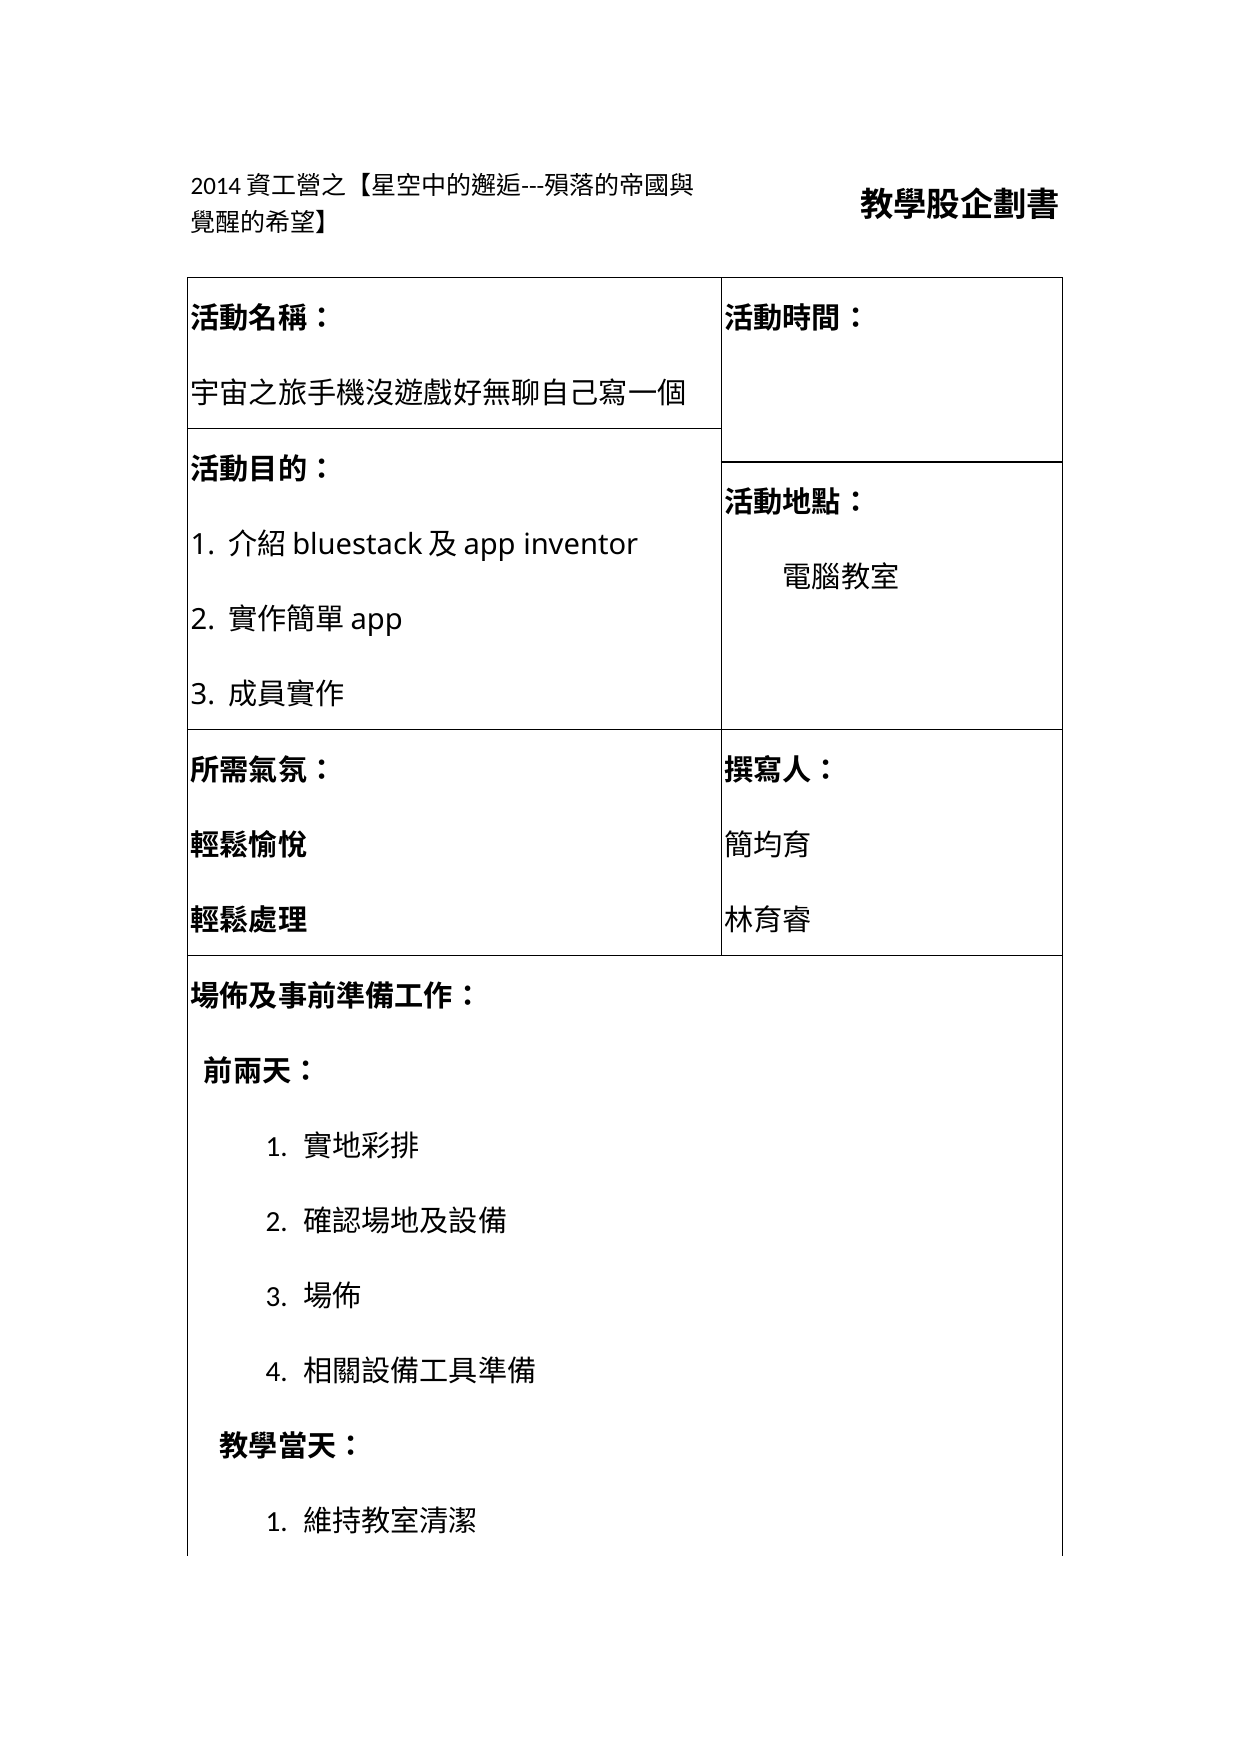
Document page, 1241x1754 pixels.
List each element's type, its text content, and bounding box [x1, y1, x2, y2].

table_cell 活動時間： [722, 278, 1062, 461]
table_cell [188, 956, 1062, 1556]
table_cell 所需氣氛： 輕鬆愉悅 輕鬆處理 [188, 730, 721, 955]
table_cell 撰寫人： 簡均育 林育睿 [722, 730, 1062, 955]
table_cell 活動目的： 介紹bluestack及app inventor 實作簡單app 成員實作 [188, 429, 721, 729]
table_cell 活動名稱： 宇宙之旅手機沒遊戲好無聊自己寫一個 [188, 278, 721, 428]
table_header 2014資工營之【星空中的邂逅---殞落的帝國與覺醒的希望】 [188, 165, 721, 277]
table_header 教學股企劃書 [721, 165, 1062, 277]
table_cell 活動地點： 電腦教室 [722, 463, 1062, 729]
